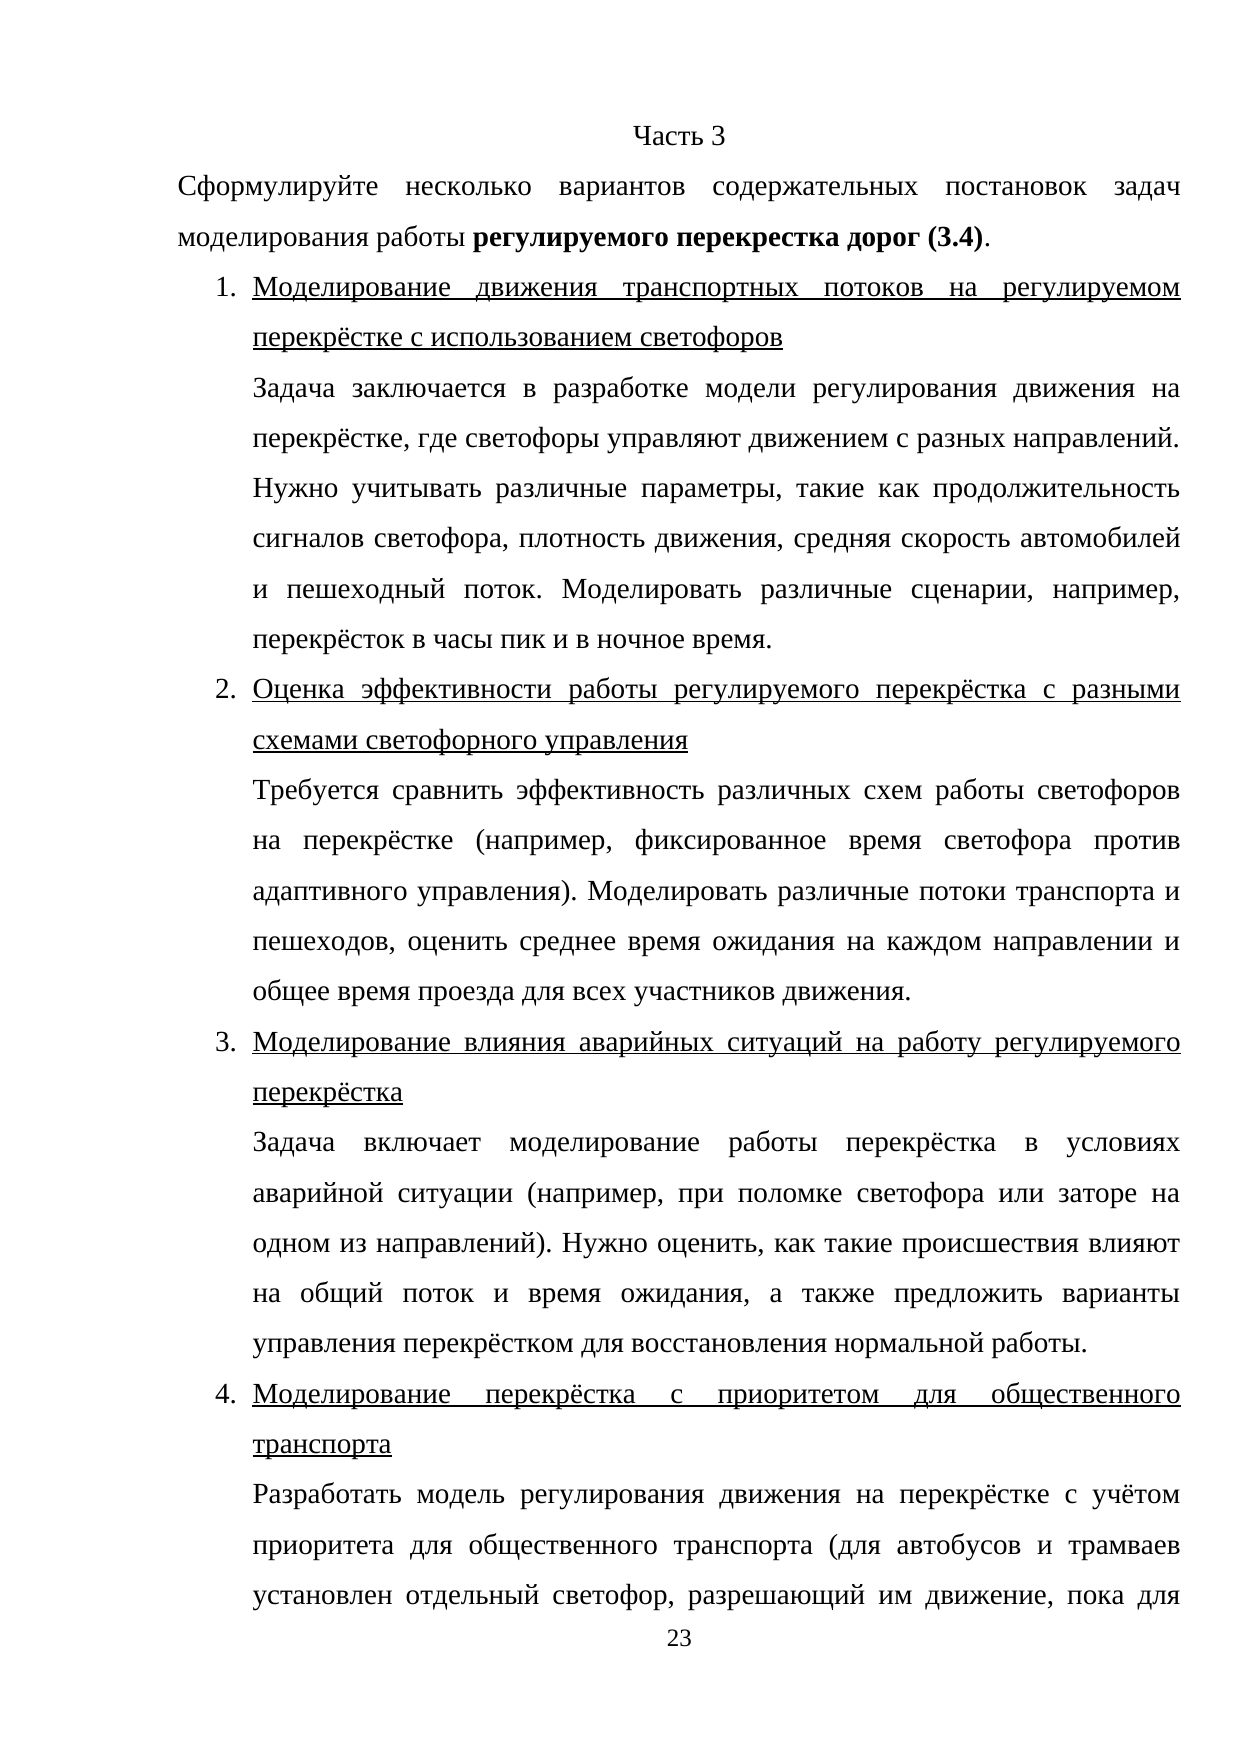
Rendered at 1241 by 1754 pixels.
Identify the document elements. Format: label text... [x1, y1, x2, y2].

text Сформулируйте несколько вариантов содержательных постановок задач моделирования работы регулируемого перекрестка дорог (3.4). [177, 168, 1181, 252]
list Оценка эффективности работы регулируемого перекрёстка с разными схемами светофорного управления [215, 672, 1181, 755]
list Моделирование перекрёстка с приоритетом для общественного транспорта [215, 1376, 1181, 1460]
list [252, 1477, 1181, 1611]
list Задача включает моделирование работы перекрёстка в условиях аварийной ситуации (например, при поломке светофора или заторе на одном из направлений). Нужно оценить, как такие происшествия влияют на общий поток и время ожидания, а также предложить варианты управления перекрёстком для восстановления нормальной работы. [252, 1124, 1181, 1359]
list Требуется сравнить эффективность различных схем работы светофоров на перекрёстке (например, фиксированное время светофора против адаптивного управления). Моделировать различные потоки транспорта и пешеходов, оценить среднее время ожидания на каждом направлении и общее время проезда для всех участников движения. [252, 772, 1181, 1007]
list Моделирование влияния аварийных ситуаций на работу регулируемого перекрёстка [215, 1024, 1181, 1108]
text Часть 3 [177, 118, 1181, 152]
list Задача заключается в разработке модели регулирования движения на перекрёстке, где светофоры управляют движением с разных направлений. Нужно учитывать различные параметры, такие как продолжительность сигналов светофора, плотность движения, средняя скорость автомобилей и пешеходный поток. Моделировать различные сценарии, например, перекрёсток в часы пик и в ночное время. [252, 370, 1181, 655]
list Моделирование движения транспортных потоков на регулируемом перекрёстке с использованием светофоров [215, 269, 1181, 353]
